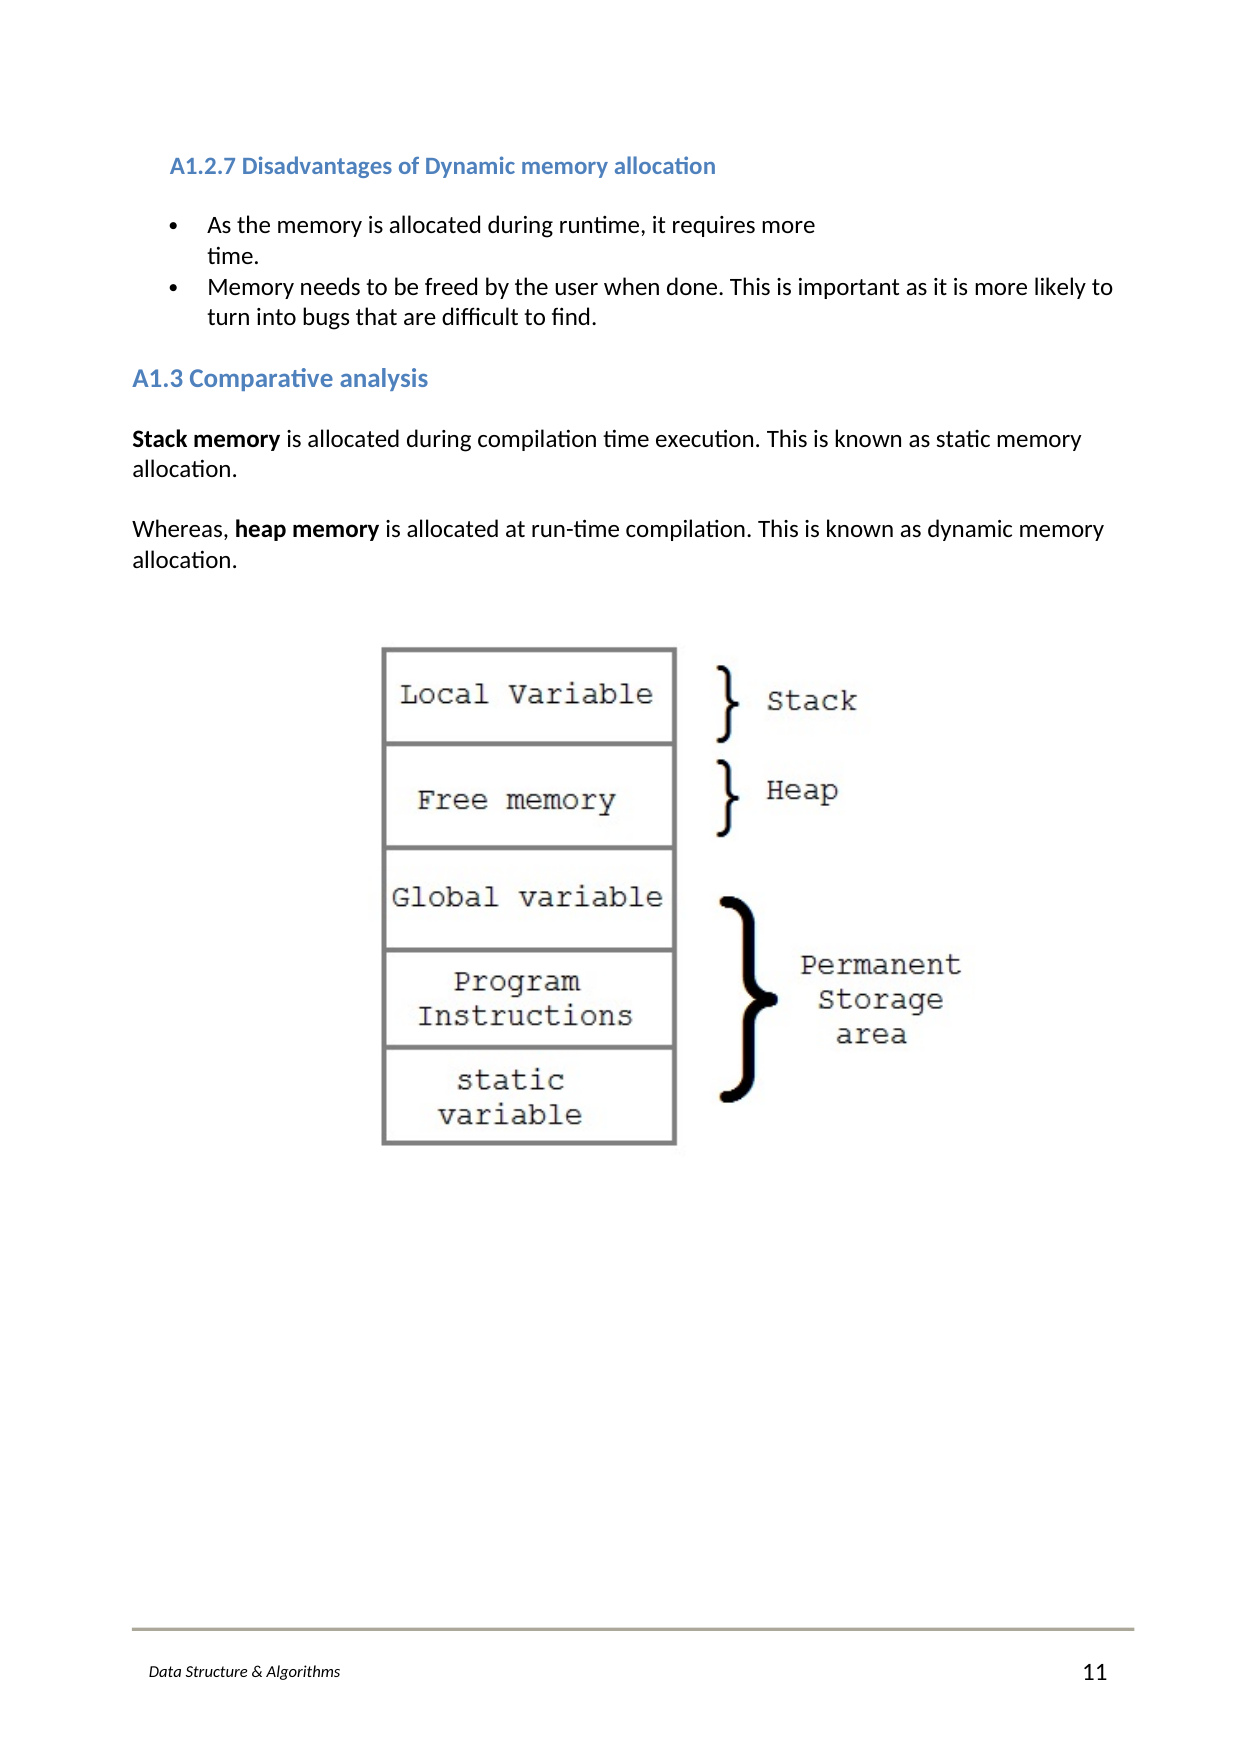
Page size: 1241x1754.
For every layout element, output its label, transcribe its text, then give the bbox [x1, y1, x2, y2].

picture [132, 603, 976, 1197]
subtitle A1.2.7 Disadvantages of Dynamic memory allocation [132, 150, 1134, 181]
text Whereas, heap memory is allocated at run-time compilation. This is known as dynamic memory allocation. [132, 513, 1134, 574]
list As the memory is allocated during runtime, it requires more time. [169, 210, 1134, 271]
subtitle A1.3 Comparative analysis [132, 361, 1134, 394]
list Memory needs to be freed by the user when done. This is important as it is more likely to turn into bugs that are difficult to find. [169, 271, 1134, 332]
text Stack memory is allocated during compilation time execution. This is known as static memory allocation. [132, 423, 1134, 484]
